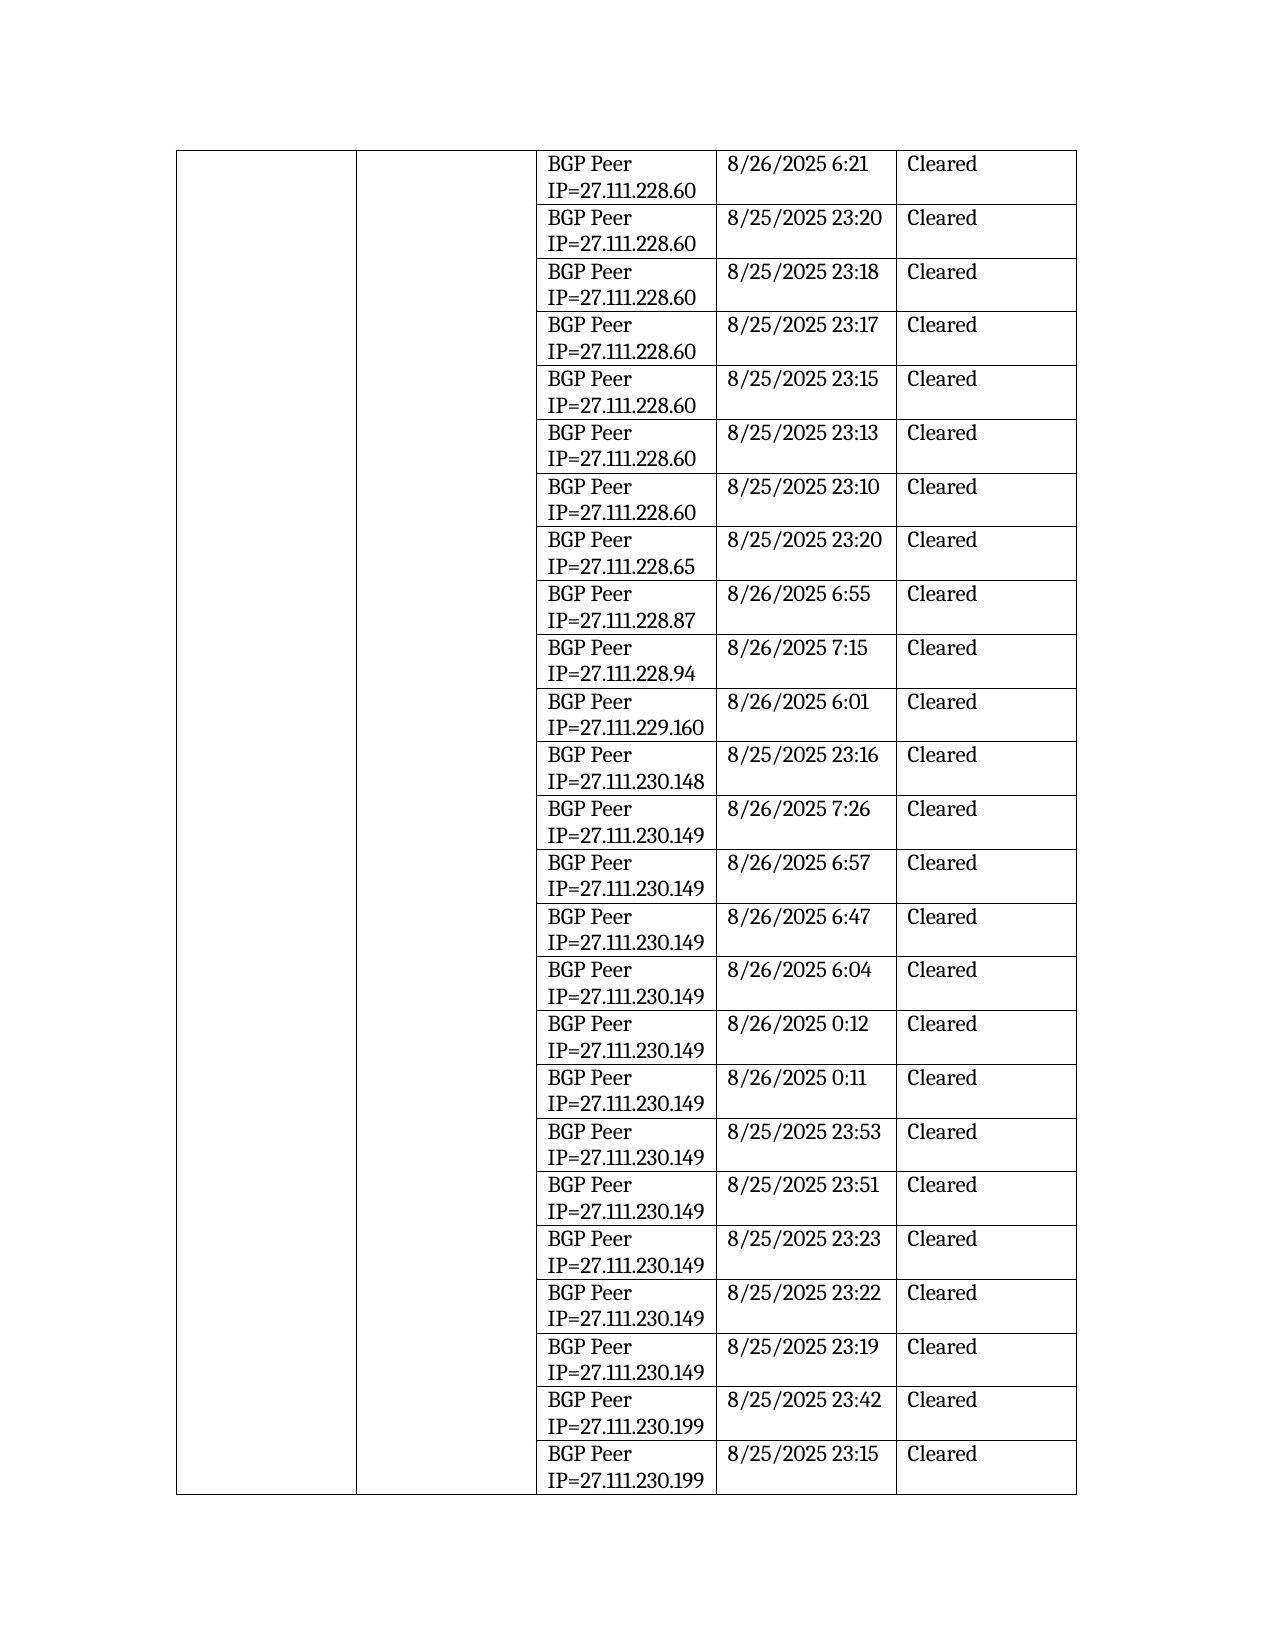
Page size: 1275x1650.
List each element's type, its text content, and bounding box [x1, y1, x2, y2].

table_cell 8/25/2025 23:51 [717, 1172, 896, 1225]
table_cell 8/25/2025 23:22 [717, 1280, 896, 1332]
table_cell BGP Peer IP=27.111.228.60 [537, 366, 716, 419]
table_cell 8/26/2025 7:26 [717, 796, 896, 849]
table_cell 8/25/2025 23:20 [717, 527, 896, 580]
table_cell BGP Peer IP=27.111.228.65 [537, 527, 716, 580]
table_cell 8/26/2025 0:11 [717, 1065, 896, 1117]
table_cell 8/26/2025 6:21 [717, 151, 896, 204]
table_cell 8/25/2025 23:10 [717, 474, 896, 526]
table_cell 8/26/2025 6:55 [717, 581, 896, 634]
table_cell Cleared [897, 205, 1076, 257]
table_cell 8/25/2025 23:42 [717, 1387, 896, 1440]
table_cell 8/25/2025 23:53 [717, 1119, 896, 1171]
table_cell Cleared [897, 1011, 1076, 1064]
table_cell BGP Peer IP=27.111.228.60 [537, 259, 716, 311]
table_cell Cleared [897, 1387, 1076, 1440]
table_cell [537, 151, 716, 204]
table_cell 8/25/2025 23:15 [717, 366, 896, 419]
table_cell Cleared [897, 581, 1076, 634]
table_cell 8/25/2025 23:19 [717, 1334, 896, 1386]
table_cell Cleared [897, 259, 1076, 311]
table_cell BGP Peer IP=27.111.230.199 [537, 1387, 716, 1440]
table_cell BGP Peer IP=27.111.230.149 [537, 1172, 716, 1225]
table_cell 8/26/2025 0:12 [717, 1011, 896, 1064]
table_cell BGP Peer IP=27.111.230.148 [537, 742, 716, 795]
table_cell Cleared [897, 366, 1076, 419]
table_cell 8/25/2025 23:23 [717, 1226, 896, 1279]
table_cell 8/25/2025 23:18 [717, 259, 896, 311]
table_cell BGP Peer IP=27.111.228.94 [537, 635, 716, 687]
table_cell BGP Peer IP=27.111.230.149 [537, 1065, 716, 1117]
table_cell Cleared [897, 1226, 1076, 1279]
table_cell Cleared [897, 957, 1076, 1010]
table_cell 8/25/2025 23:20 [717, 205, 896, 257]
table_cell Cleared [897, 420, 1076, 472]
table_cell 8/26/2025 7:15 [717, 635, 896, 687]
table_cell BGP Peer IP=27.111.230.149 [537, 957, 716, 1010]
table_cell 8/26/2025 6:57 [717, 850, 896, 902]
table_cell BGP Peer IP=27.111.228.60 [537, 205, 716, 257]
table_cell Cleared [897, 904, 1076, 956]
table_cell BGP Peer IP=27.111.230.149 [537, 1280, 716, 1332]
table_cell Cleared [897, 1280, 1076, 1332]
table_cell 8/25/2025 23:16 [717, 742, 896, 795]
table_cell BGP Peer IP=27.111.229.160 [537, 689, 716, 741]
table_cell BGP Peer IP=27.111.228.60 [537, 420, 716, 472]
table_cell BGP Peer IP=27.111.230.149 [537, 1011, 716, 1064]
table_cell 8/26/2025 6:04 [717, 957, 896, 1010]
table_cell Cleared [897, 635, 1076, 687]
table_cell Cleared [897, 796, 1076, 849]
table_cell BGP Peer IP=27.111.230.149 [537, 796, 716, 849]
table_cell 8/26/2025 6:01 [717, 689, 896, 741]
table_cell BGP Peer IP=27.111.230.149 [537, 1226, 716, 1279]
table_cell Cleared [897, 850, 1076, 902]
table_cell Cleared [897, 312, 1076, 365]
table_cell BGP Peer IP=27.111.230.149 [537, 850, 716, 902]
table_cell BGP Peer IP=27.111.228.60 [537, 474, 716, 526]
table_cell 8/26/2025 6:47 [717, 904, 896, 956]
table_cell Cleared [897, 1119, 1076, 1171]
table_cell BGP Peer IP=27.111.228.87 [537, 581, 716, 634]
table_cell Cleared [897, 689, 1076, 741]
table_cell BGP Peer IP=27.111.230.199 [537, 1441, 716, 1494]
table_cell 8/25/2025 23:13 [717, 420, 896, 472]
table_cell Cleared [897, 1441, 1076, 1494]
table_cell 8/25/2025 23:17 [717, 312, 896, 365]
table_cell Cleared [897, 1172, 1076, 1225]
table_cell BGP Peer IP=27.111.228.60 [537, 312, 716, 365]
table_cell Cleared [897, 1334, 1076, 1386]
table_cell Cleared [897, 1065, 1076, 1117]
table_cell BGP Peer IP=27.111.230.149 [537, 1119, 716, 1171]
table_cell BGP Peer IP=27.111.230.149 [537, 1334, 716, 1386]
table_cell Cleared [897, 474, 1076, 526]
table_cell Cleared [897, 742, 1076, 795]
table_cell 8/25/2025 23:15 [717, 1441, 896, 1494]
table_cell Cleared [897, 151, 1076, 204]
table_cell BGP Peer IP=27.111.230.149 [537, 904, 716, 956]
table_cell Cleared [897, 527, 1076, 580]
